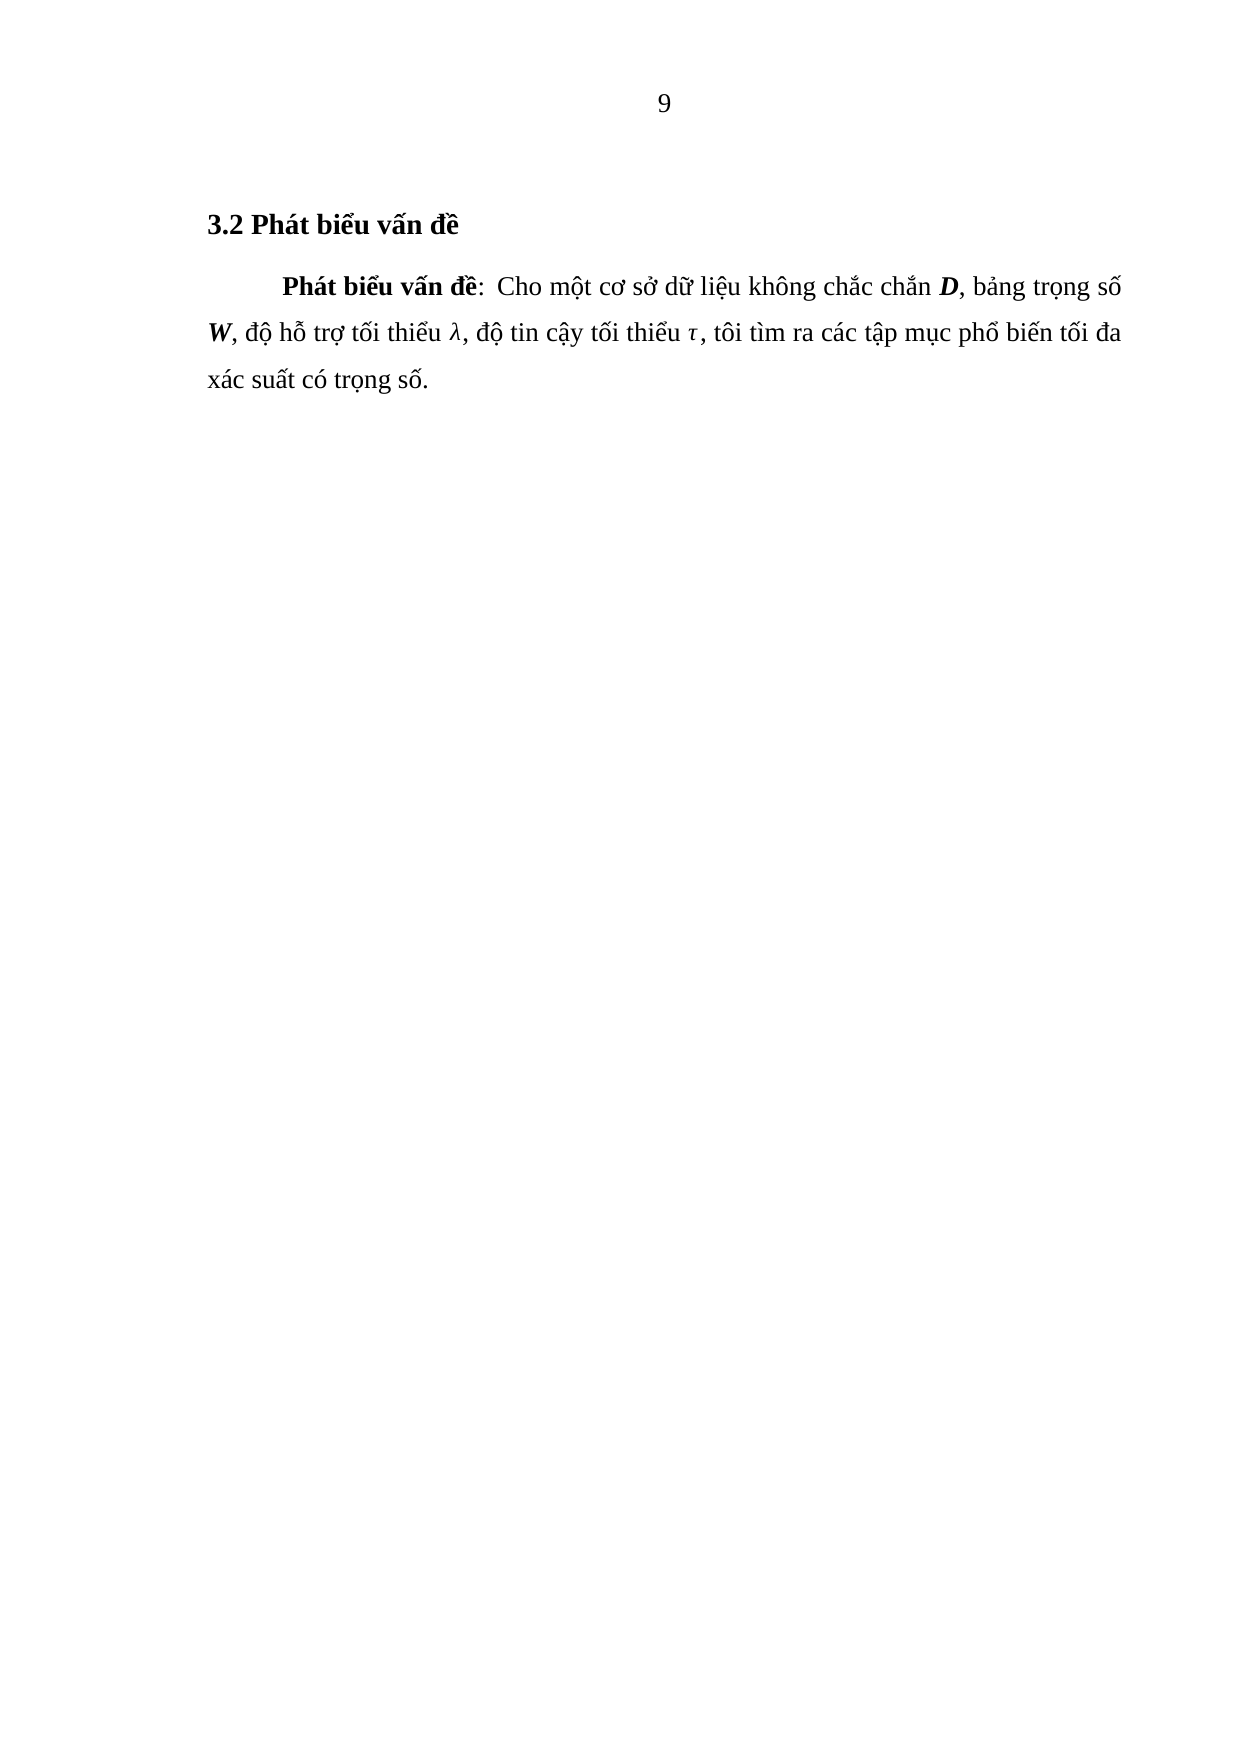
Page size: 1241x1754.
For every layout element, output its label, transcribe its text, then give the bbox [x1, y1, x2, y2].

text Phát biểu vấn đề:”Cho một cơ sở dữ liệu không chắc chắn D, bảng trọng số W, độ hỗ trợ tối thiểu , độ tin cậy tối thiểu , tôi tìm ra các tập mục phổ biến tối đa xác suất có trọng số.” [207, 270, 1122, 394]
subtitle Phát biểu vấn đề [207, 207, 1122, 241]
